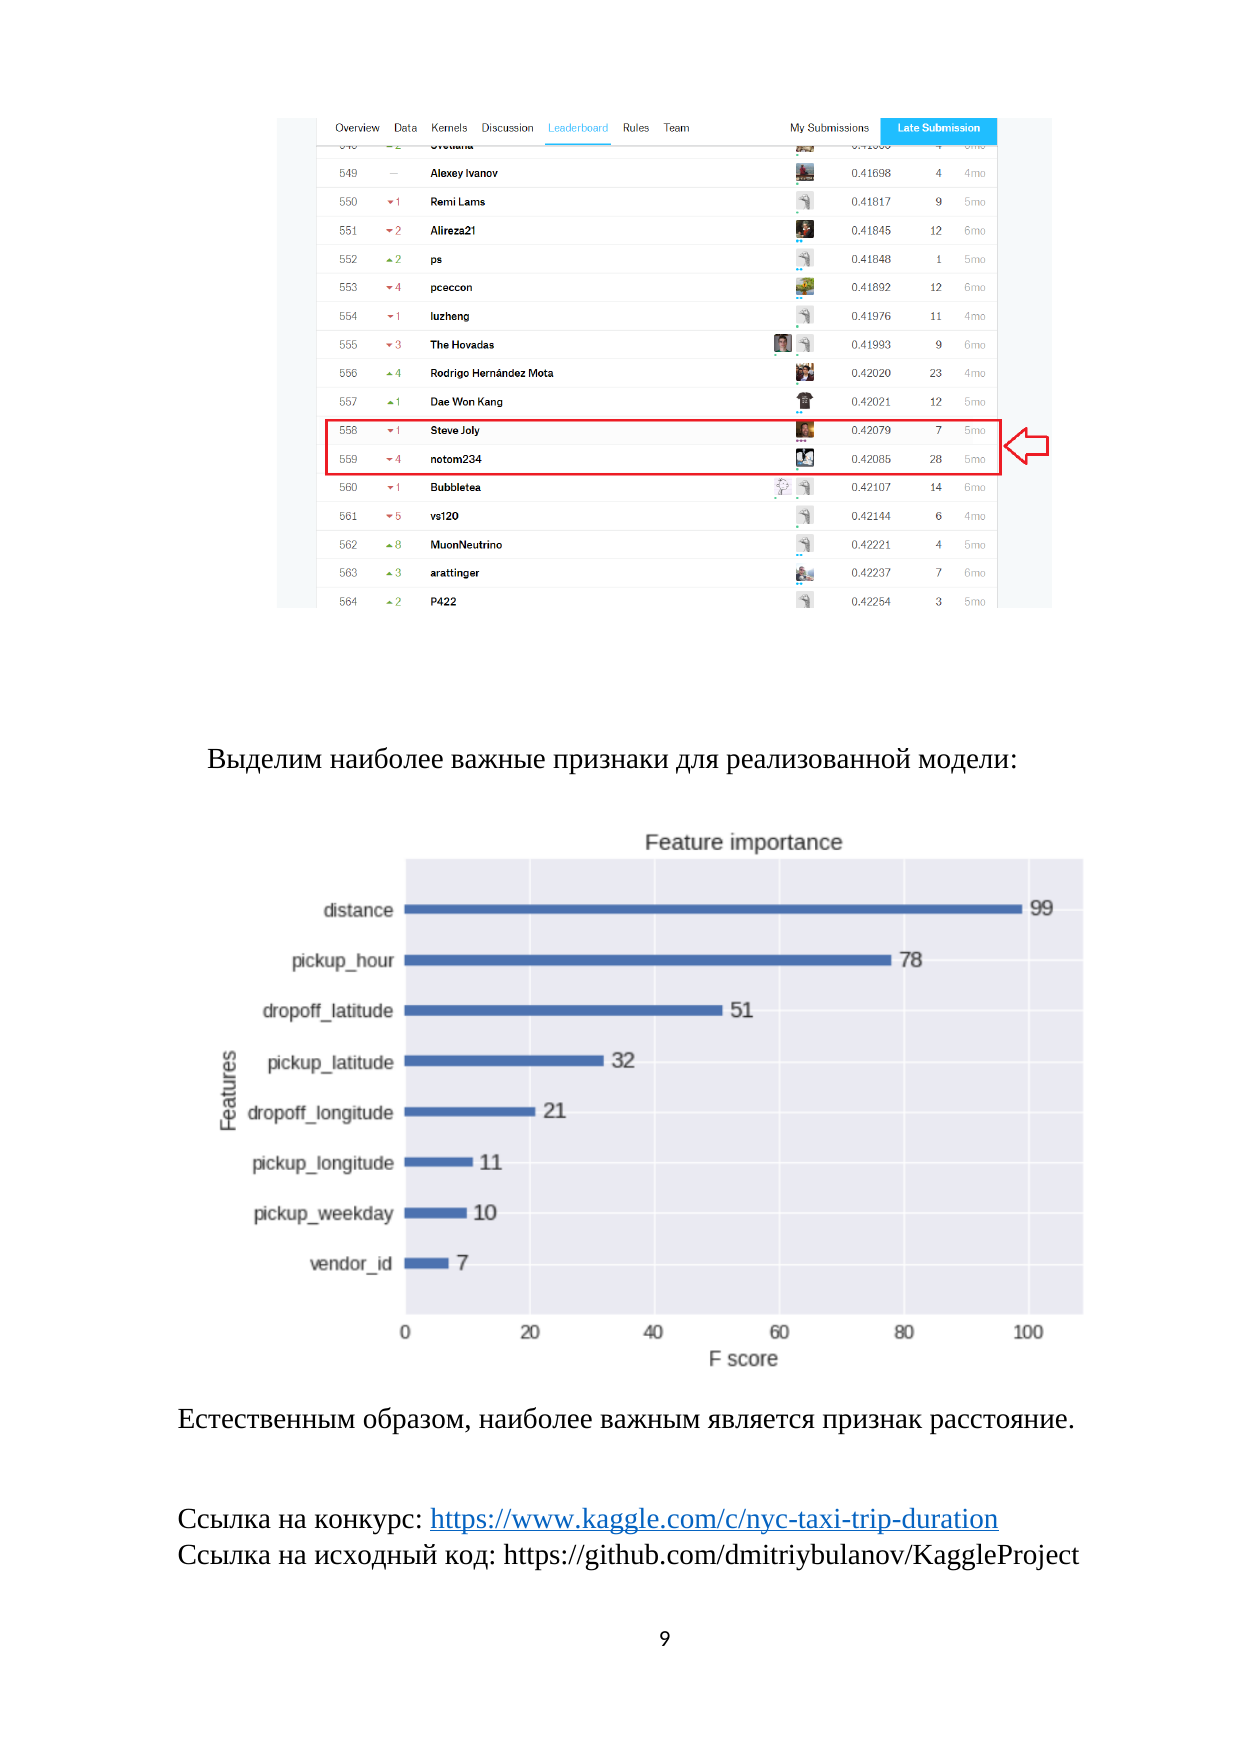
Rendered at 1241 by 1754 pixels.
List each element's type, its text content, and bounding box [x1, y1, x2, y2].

picture [276, 118, 1052, 608]
picture [206, 808, 1181, 1378]
text Естественным образом, наиболее важным является признак расстояние. [177, 1401, 1152, 1434]
text Ссылка на конкурс: https://www.kaggle.com/c/nyc-taxi-trip-duration Ссылка на исходный код: https://github.com/dmitriybulanov/KaggleProject [177, 1501, 1152, 1570]
text Выделим наиболее важные признаки для реализованной модели: [177, 742, 1152, 775]
